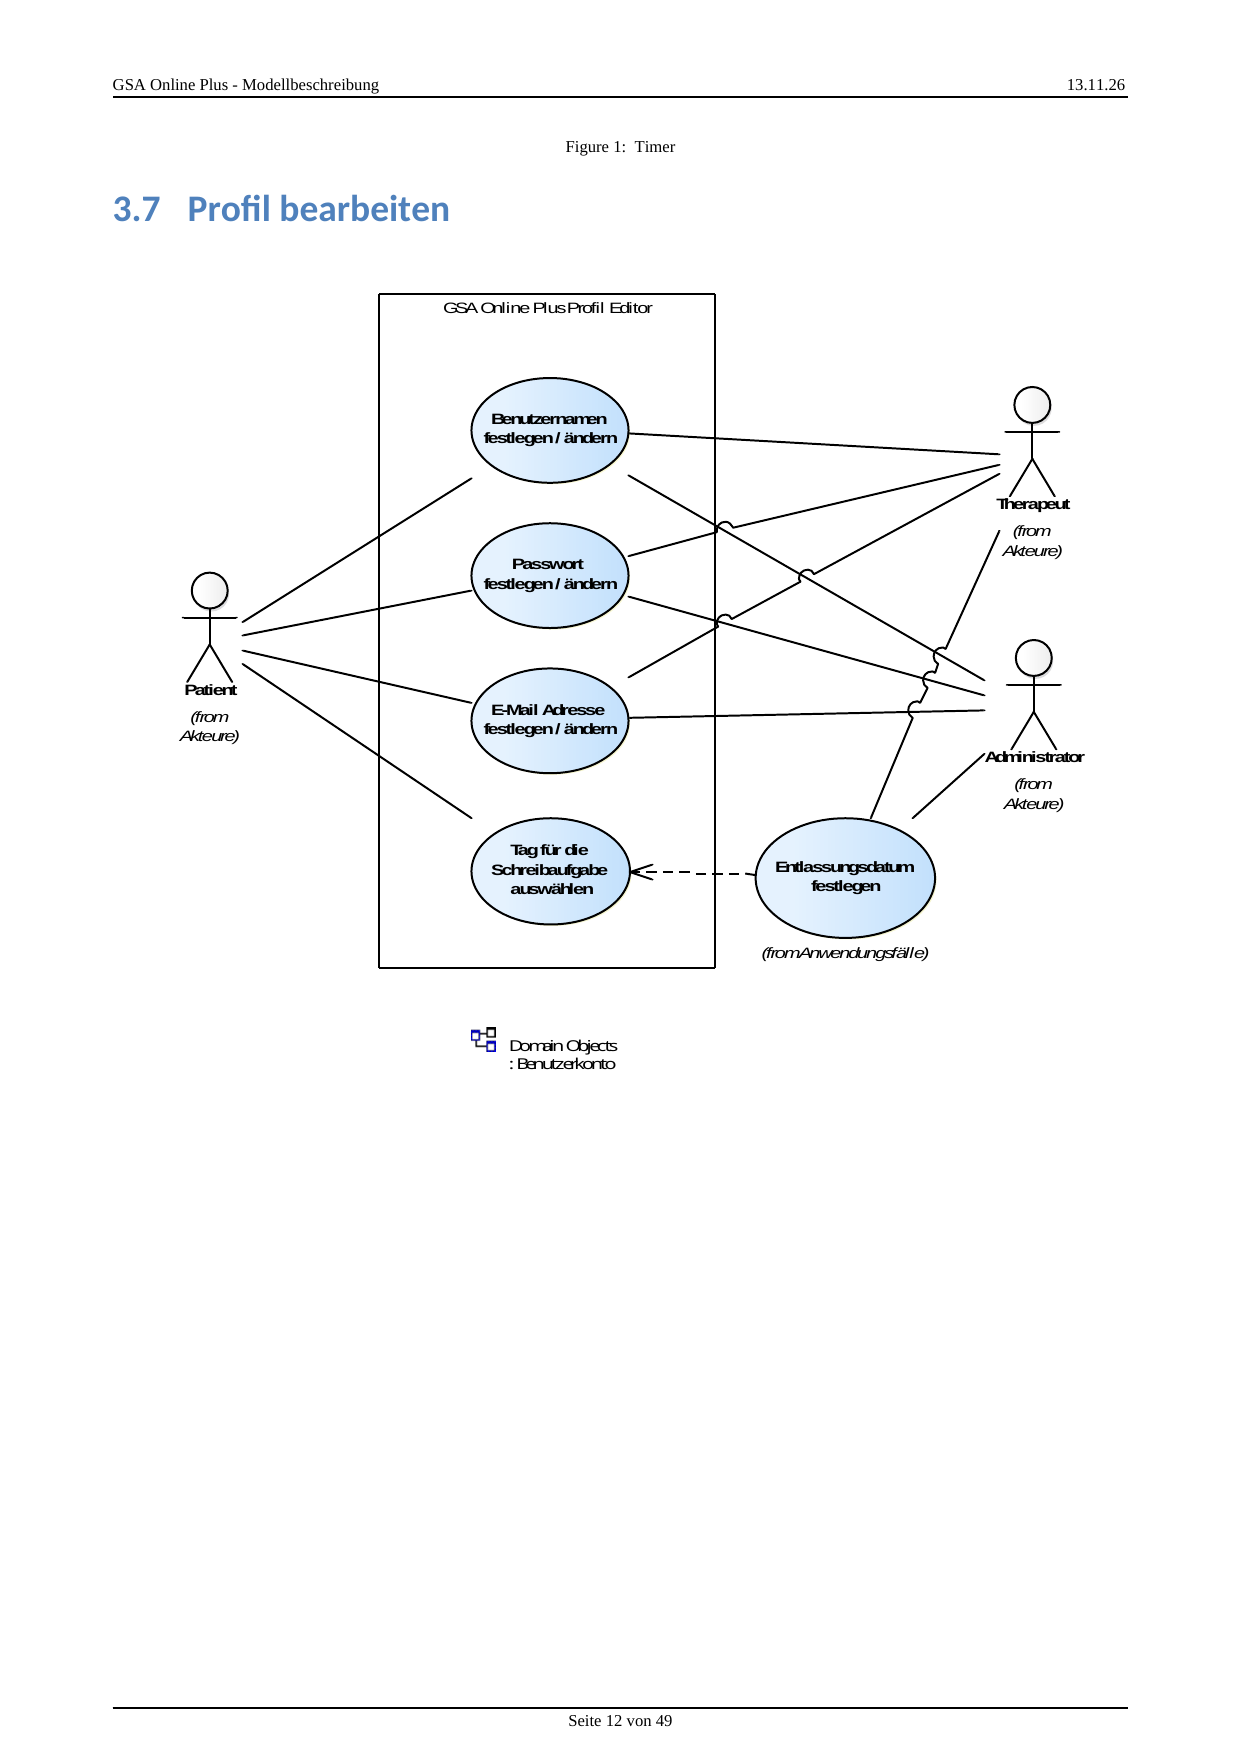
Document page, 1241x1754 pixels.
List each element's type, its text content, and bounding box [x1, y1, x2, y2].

subtitle Profil bearbeiten [112, 184, 1128, 230]
text Timer [112, 137, 1128, 156]
